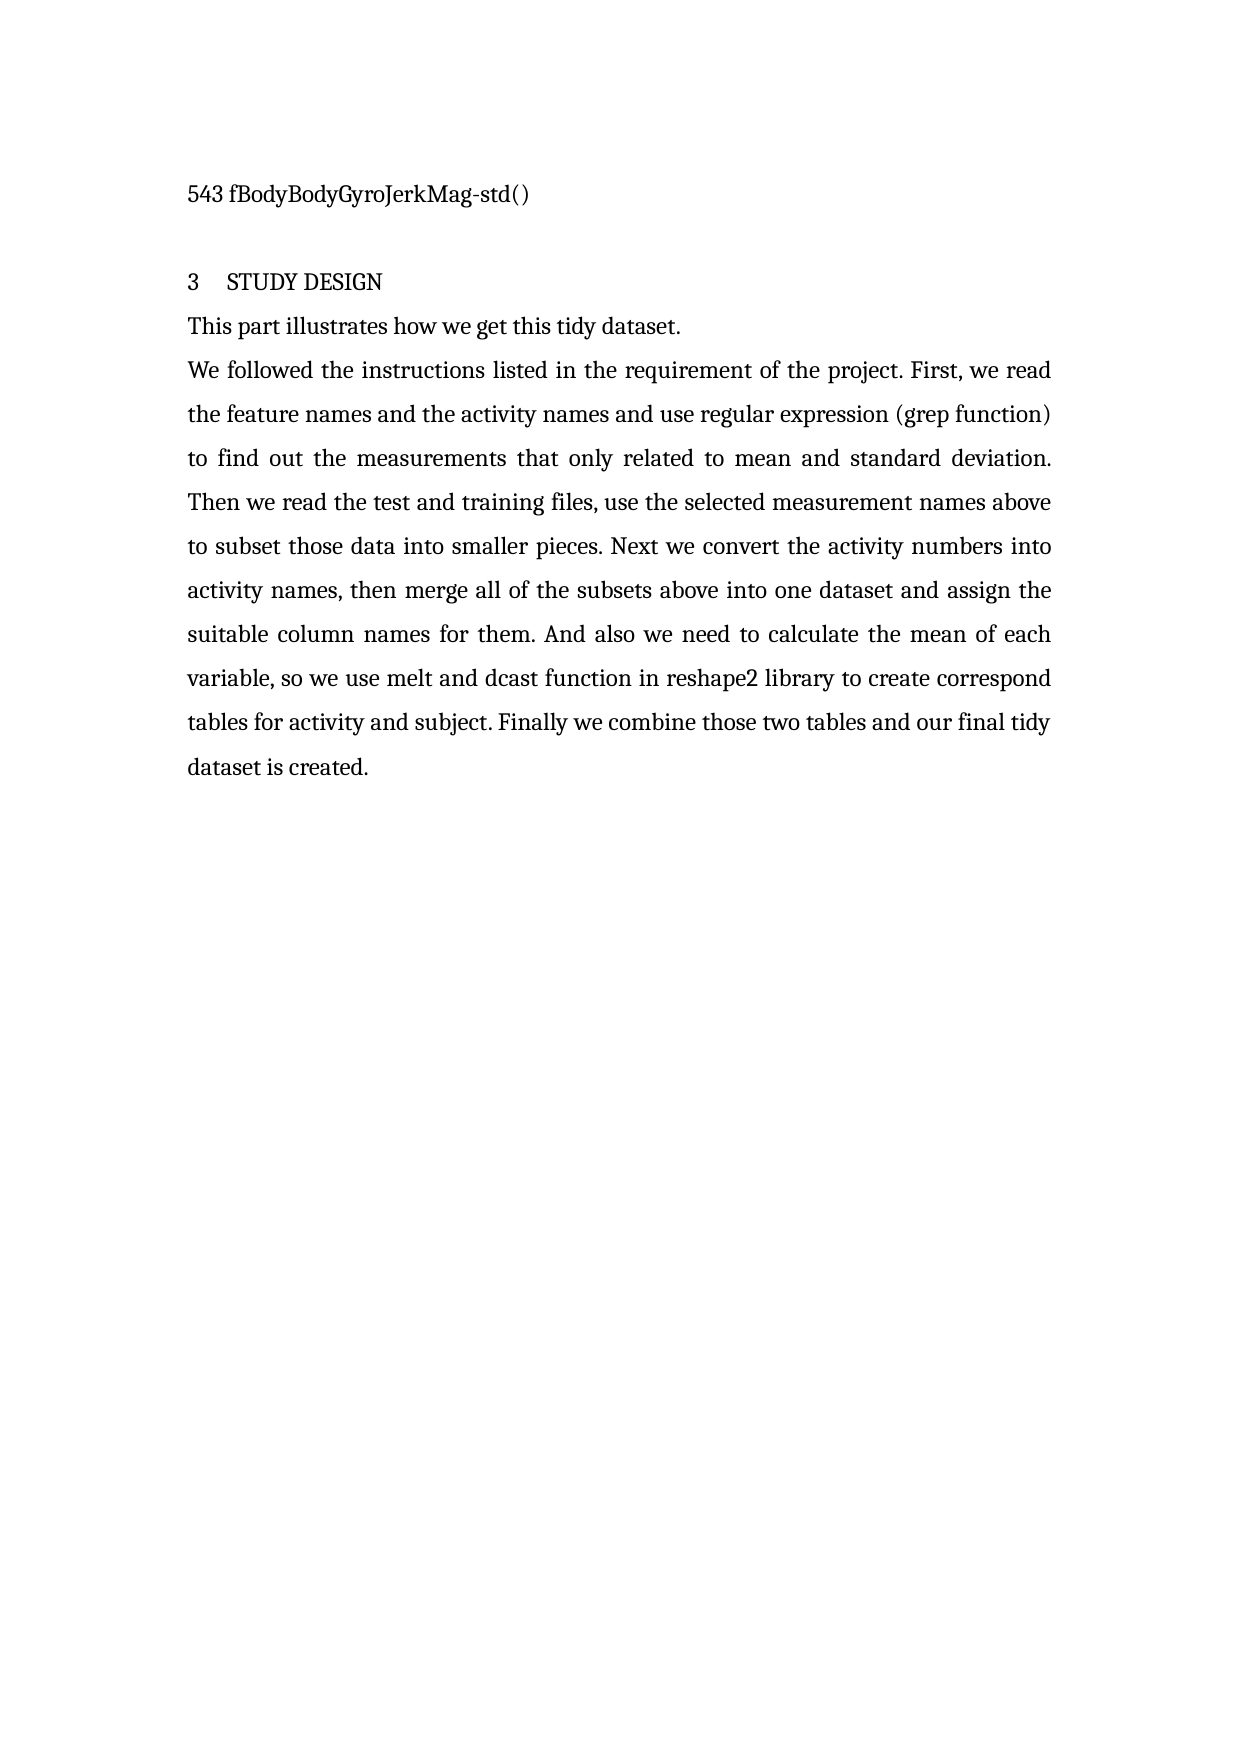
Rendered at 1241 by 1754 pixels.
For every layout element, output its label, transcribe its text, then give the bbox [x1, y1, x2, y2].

list STUDY DESIGN [187, 260, 1053, 304]
text We followed the instructions listed in the requirement of the project. First, we read the feature names and the activity names and use regular expression (grep function) to find out the measurements that only related to mean and standard deviation. Then we read the test and training files, use the selected measurement names above to subset those data into smaller pieces. Next we convert the activity numbers into activity names, then merge all of the subsets above into one dataset and assign the suitable column names for them. And also we need to calculate the mean of each variable, so we use melt and dcast function in reshape2 library to create correspond tables for activity and subject. Finally we combine those two tables and our final tidy dataset is created. [187, 348, 1053, 789]
text 543 fBodyBodyGyroJerkMag-std() [187, 172, 1053, 216]
text This part illustrates how we get this tidy dataset. [187, 304, 1053, 348]
